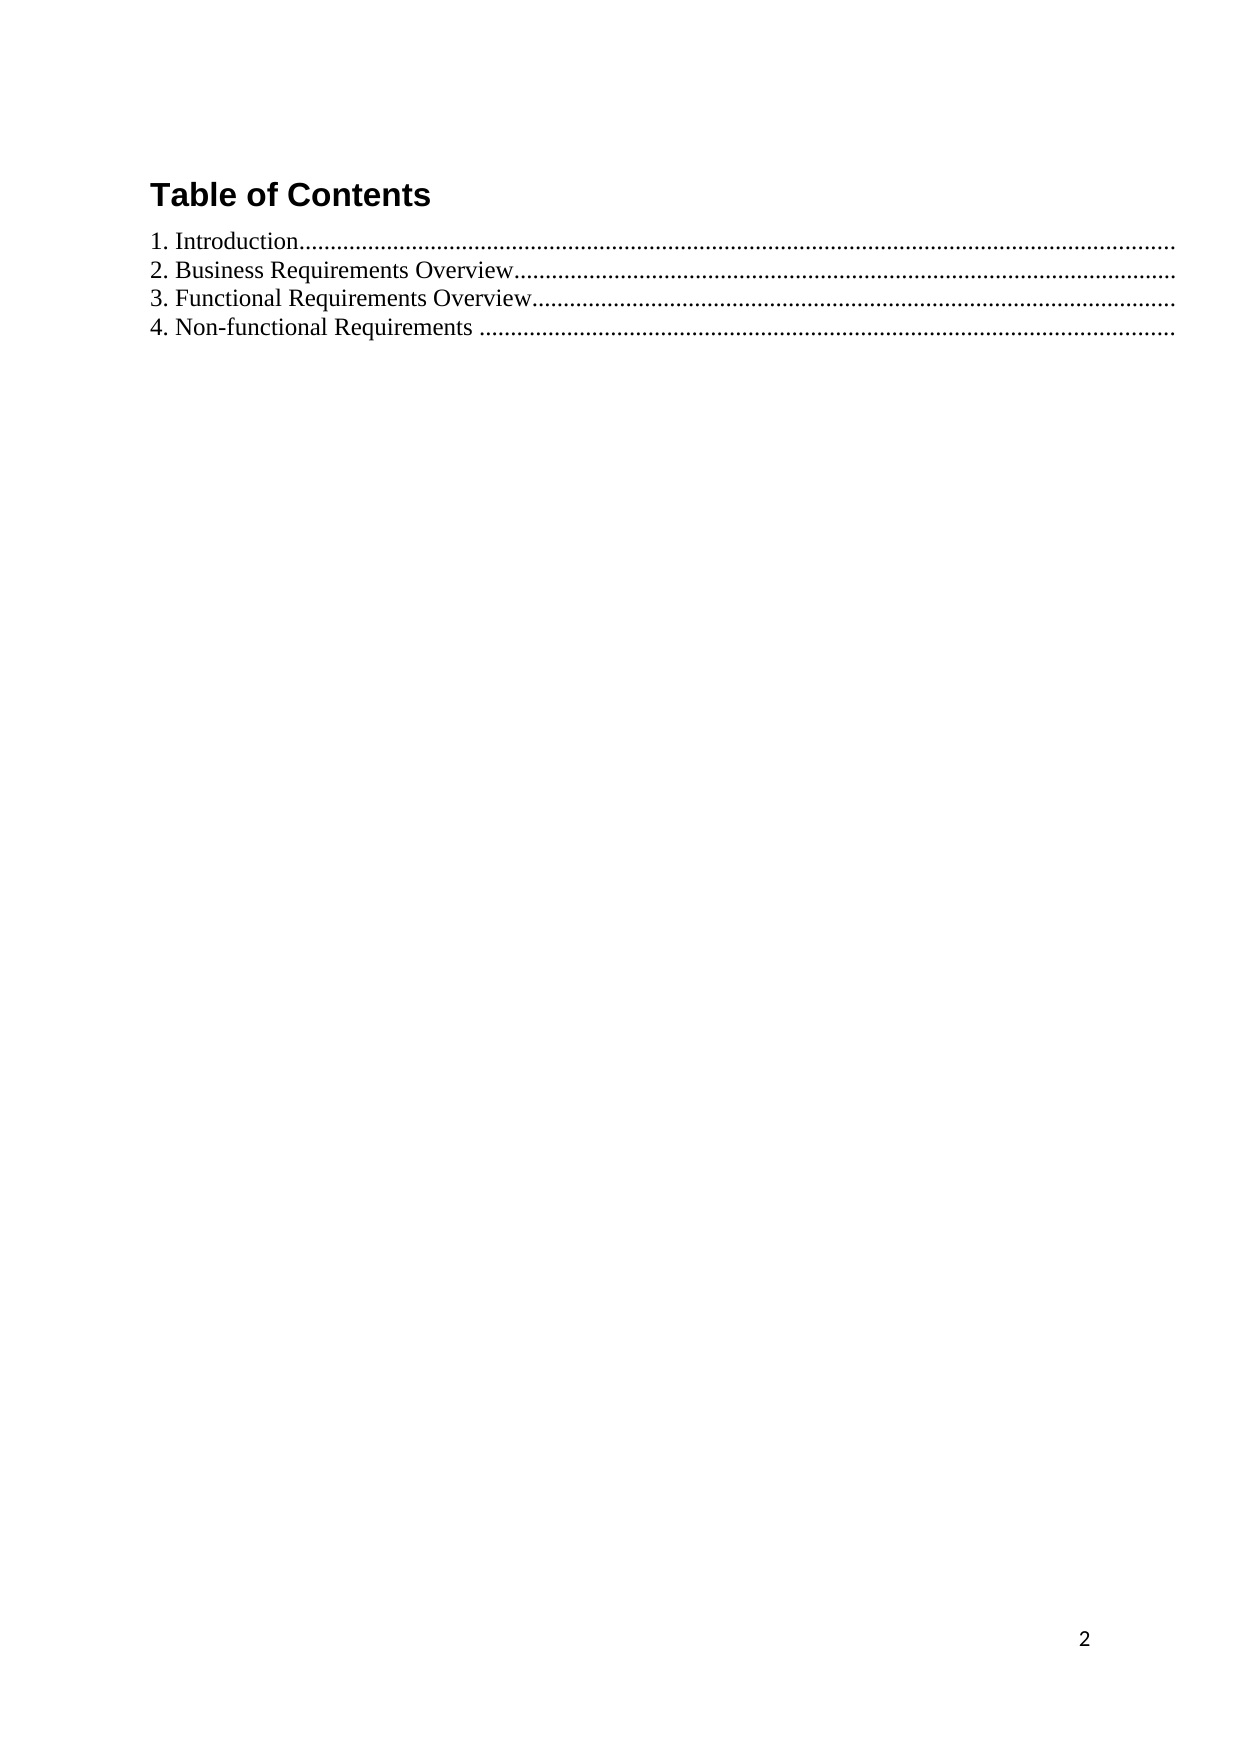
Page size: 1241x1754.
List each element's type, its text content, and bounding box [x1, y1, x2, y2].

text 4. Non-functional Requirements 5 [150, 312, 1090, 341]
text Table of Contents [150, 175, 1090, 213]
text 3. Functional Requirements Overview 4 [150, 283, 1090, 312]
text 1. Introduction 3 [150, 226, 1090, 255]
text 2. Business Requirements Overview 4 [150, 255, 1090, 283]
